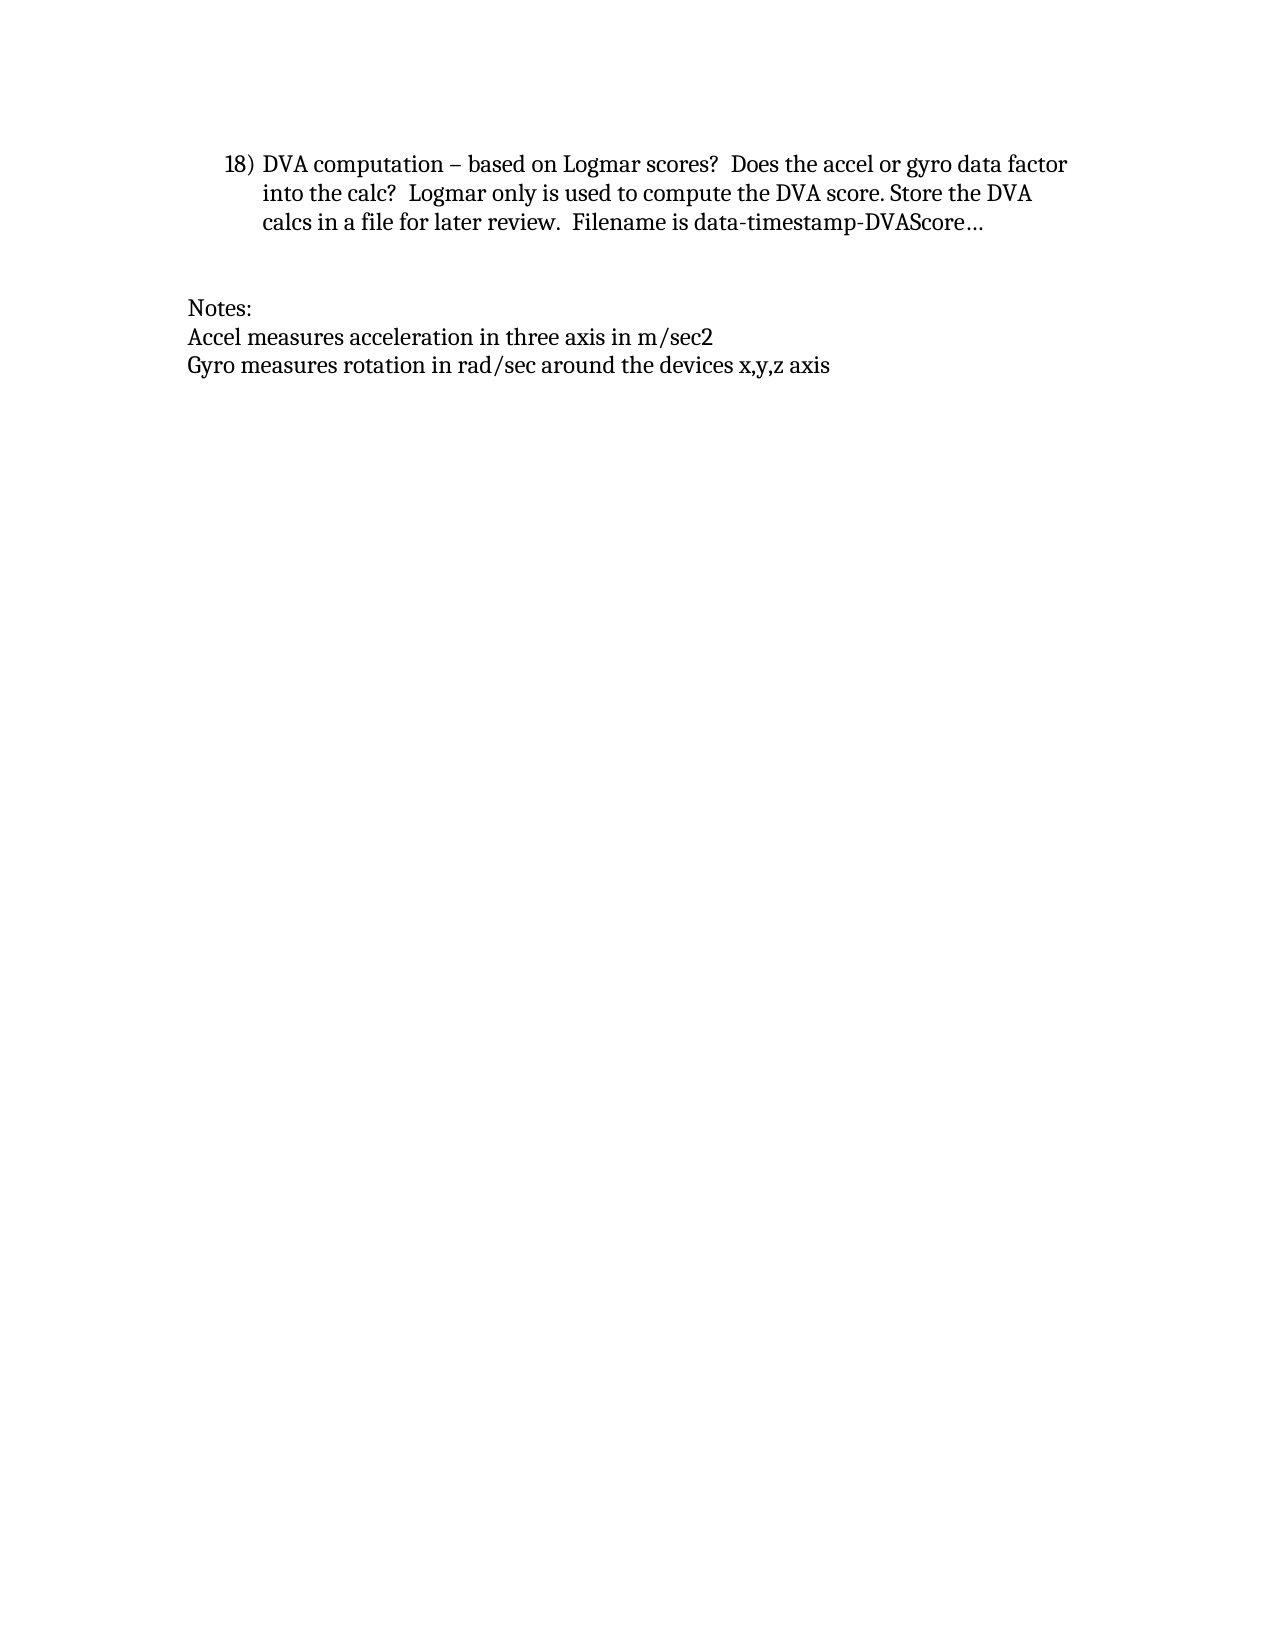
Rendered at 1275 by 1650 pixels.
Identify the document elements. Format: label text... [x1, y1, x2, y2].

text Accel measures acceleration in three axis in m/sec2 [187, 322, 1087, 351]
text Gyro measures rotation in rad/sec around the devices x,y,z axis [187, 351, 1087, 380]
list DVA computation – based on Logmar scores? Does the accel or gyro data factor into the calc? Logmar only is used to compute the DVA score. Store the DVA calcs in a file for later review. Filename is data-timestamp-DVAScore… [225, 150, 1087, 236]
text Notes: [187, 294, 1087, 322]
